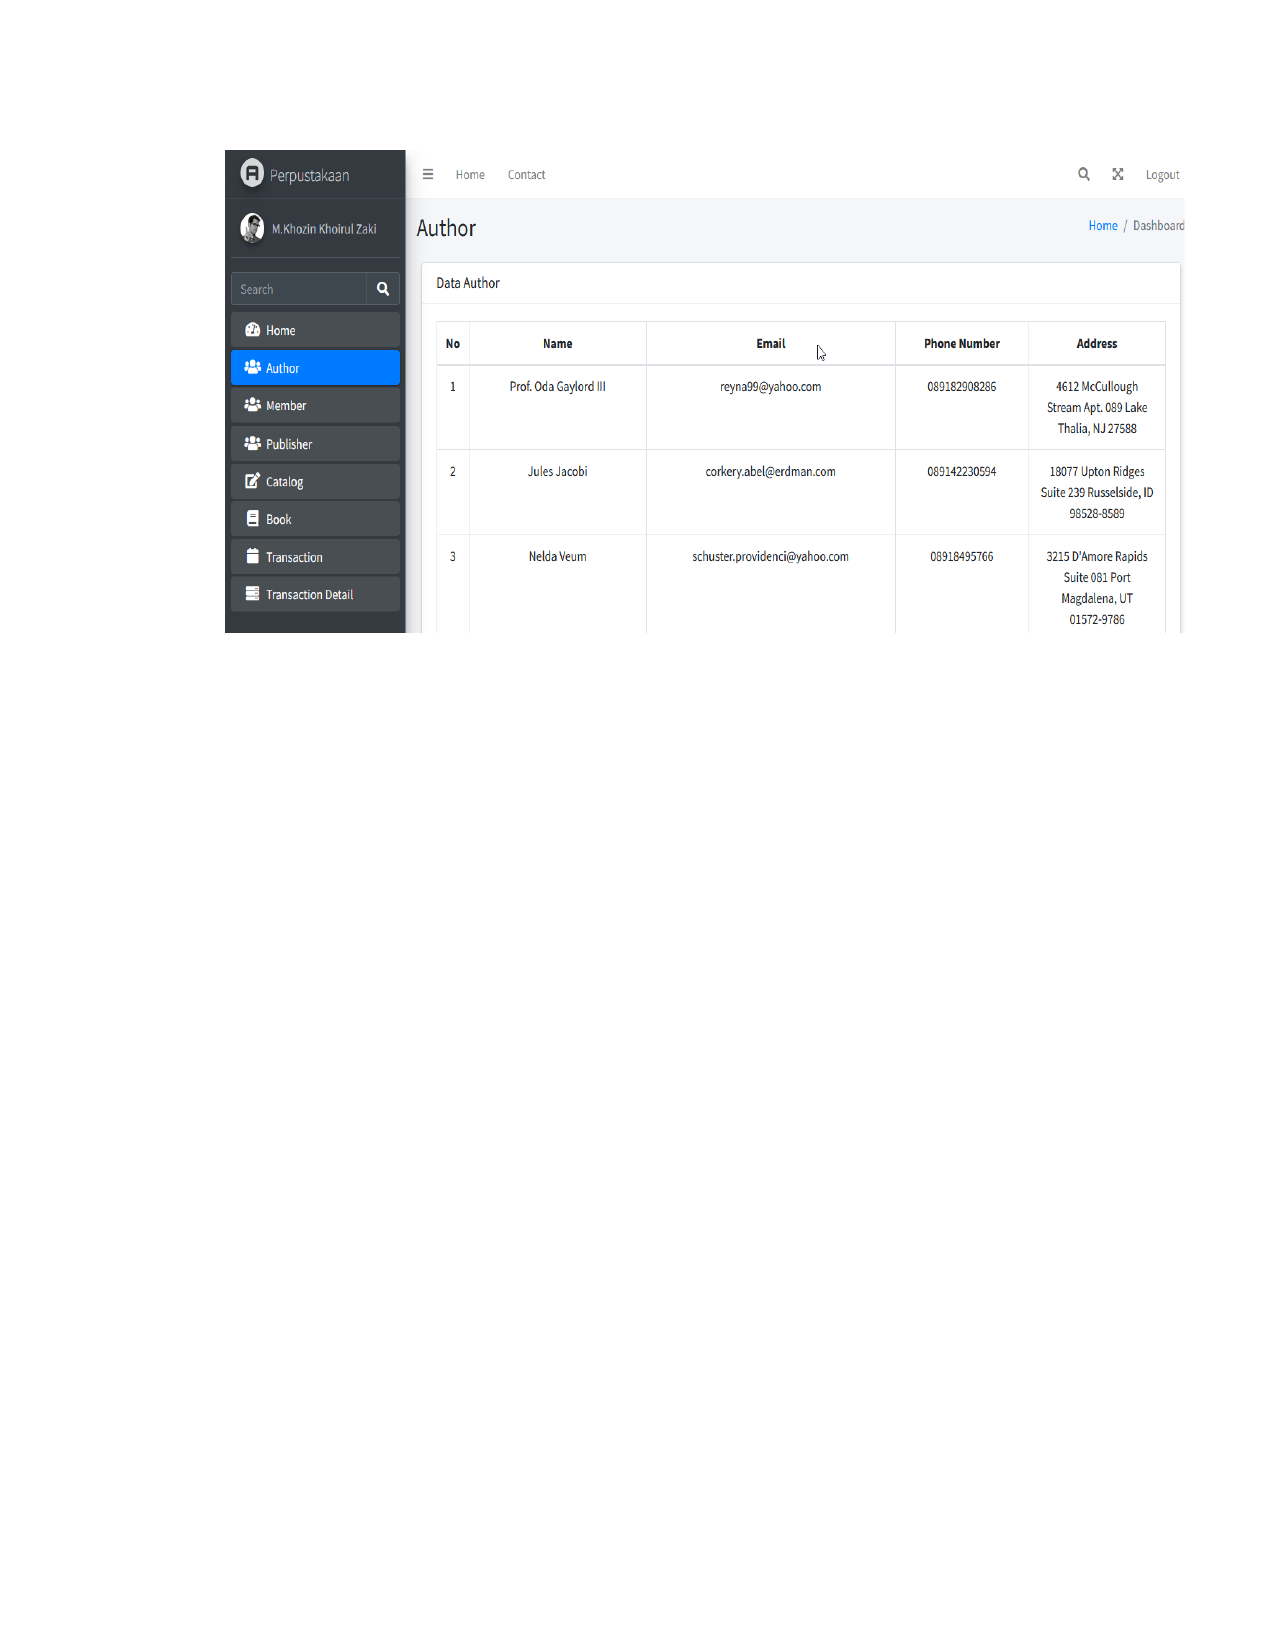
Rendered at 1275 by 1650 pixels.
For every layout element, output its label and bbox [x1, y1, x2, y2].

picture [225, 150, 1185, 633]
